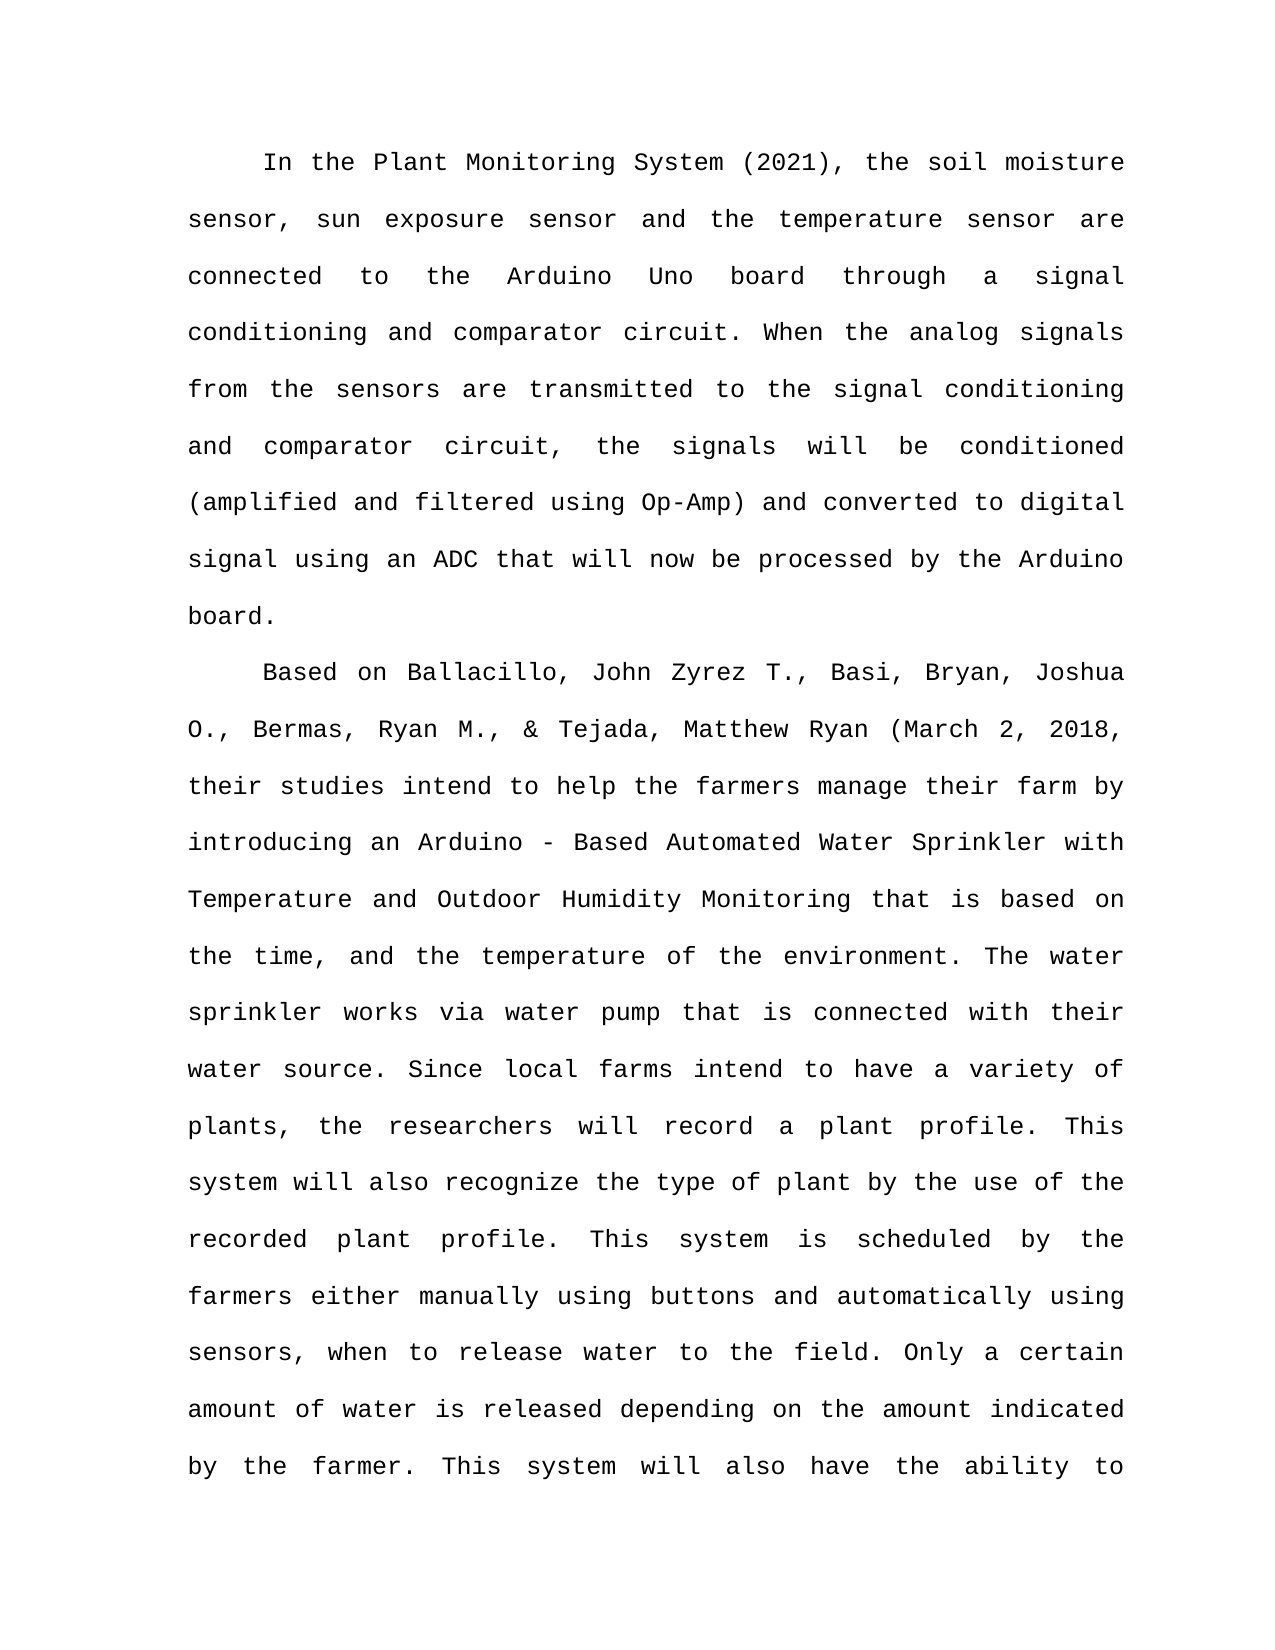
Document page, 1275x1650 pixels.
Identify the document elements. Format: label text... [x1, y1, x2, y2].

text In the Plant Monitoring System (2021), the soil moisture sensor, sun exposure sensor and the temperature sensor are connected to the Arduino Uno board through a signal conditioning and comparator circuit. When the analog signals from the sensors are transmitted to the signal conditioning and comparator circuit, the signals will be conditioned (amplified and filtered using Op-Amp) and converted to digital signal using an ADC that will now be processed by the Arduino board. [187, 150, 1125, 632]
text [187, 660, 1125, 1482]
